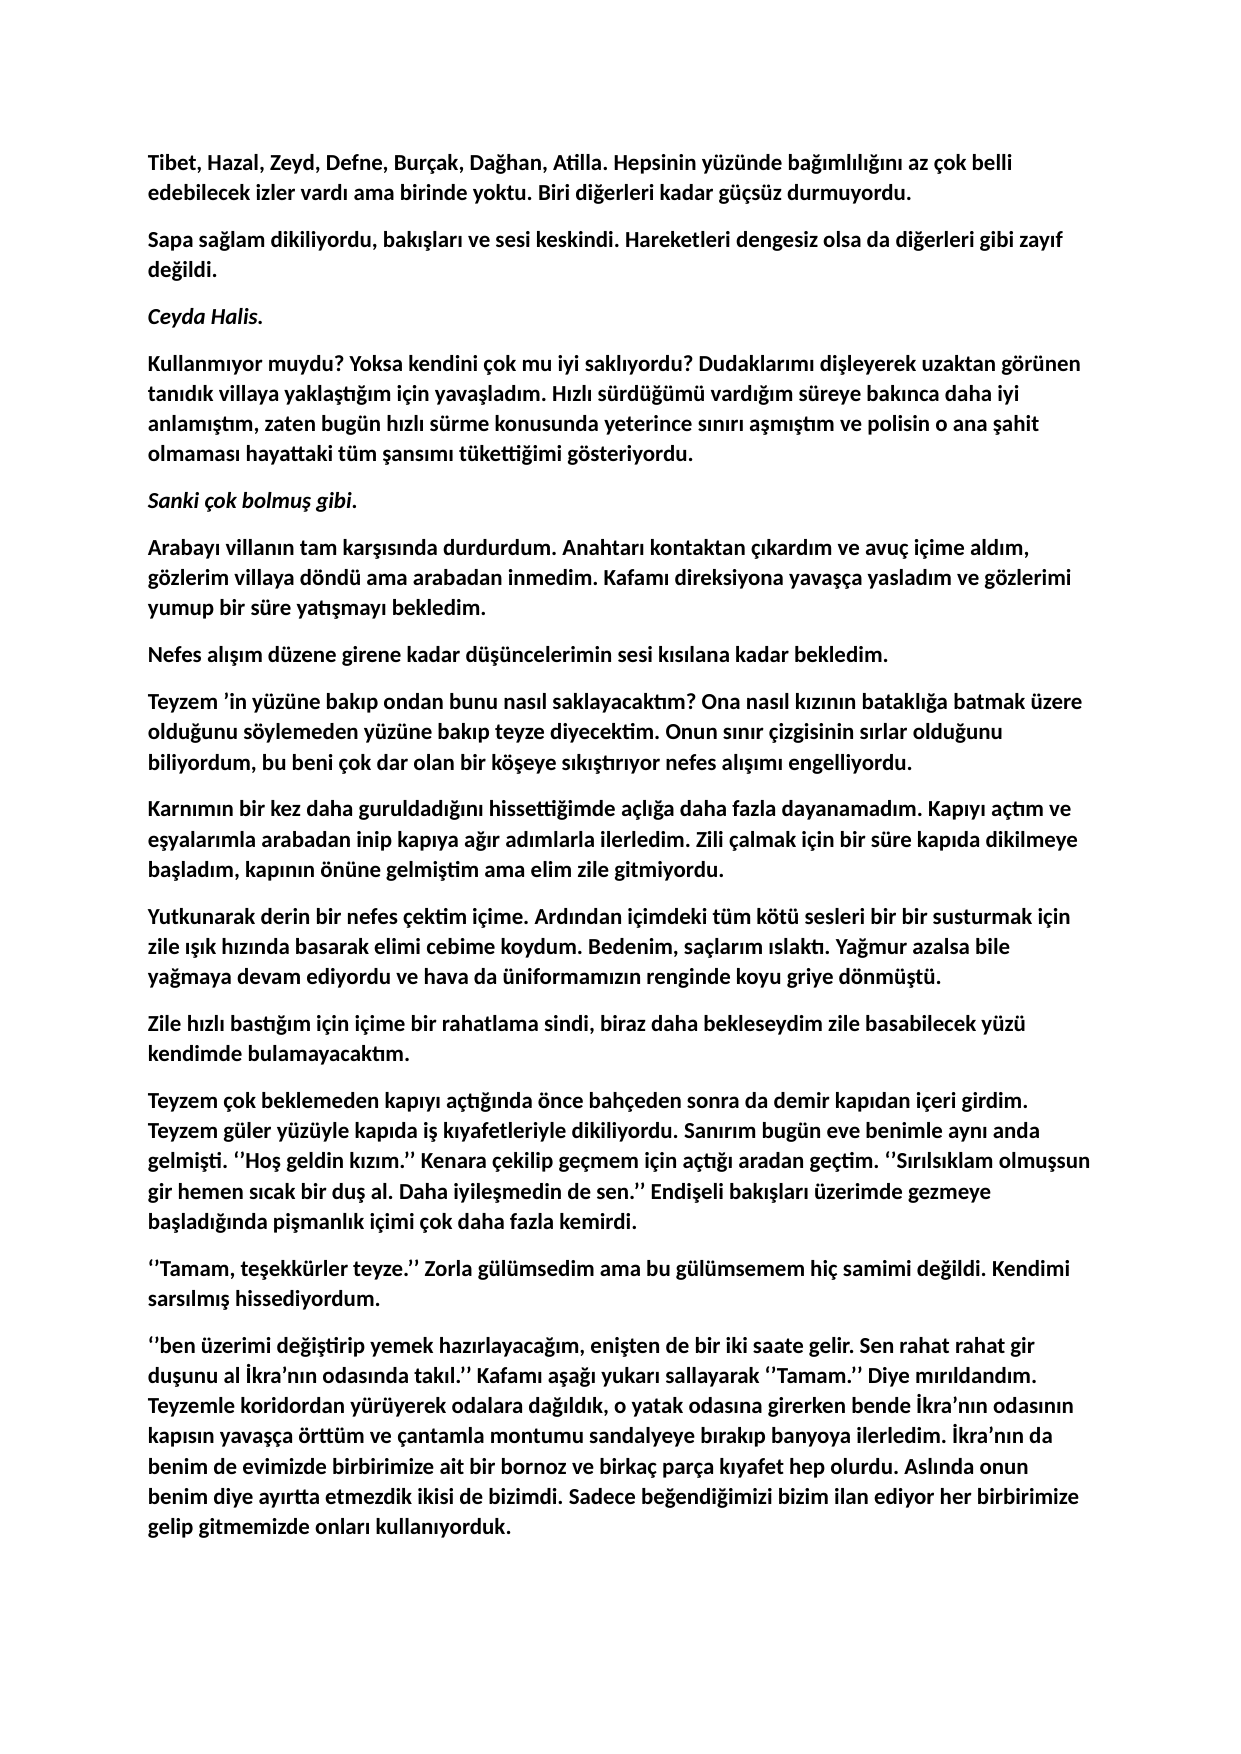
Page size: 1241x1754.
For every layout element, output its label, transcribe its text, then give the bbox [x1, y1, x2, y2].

text Karnımın bir kez daha guruldadığını hissettiğimde açlığa daha fazla dayanamadım. Kapıyı açtım ve eşyalarımla arabadan inip kapıya ağır adımlarla ilerledim. Zili çalmak için bir süre kapıda dikilmeye başladım, kapının önüne gelmiştim ama elim zile gitmiyordu. [148, 794, 1093, 883]
text ‘’Tamam, teşekkürler teyze.’’ Zorla gülümsedim ama bu gülümsemem hiç samimi değildi. Kendimi sarsılmış hissediyordum. [148, 1254, 1093, 1312]
text ‘’ben üzerimi değiştirip yemek hazırlayacağım, enişten de bir iki saate gelir. Sen rahat rahat gir duşunu al İkra’nın odasında takıl.’’ Kafamı aşağı yukarı sallayarak ‘’Tamam.’’ Diye mırıldandım. Teyzemle koridordan yürüyerek odalara dağıldık, o yatak odasına girerken bende İkra’nın odasının kapısın yavaşça örttüm ve çantamla montumu sandalyeye bırakıp banyoya ilerledim. İkra’nın da benim de evimizde birbirimize ait bir bornoz ve birkaç parça kıyafet hep olurdu. Aslında onun benim diye ayırtta etmezdik ikisi de bizimdi. Sadece beğendiğimizi bizim ilan ediyor her birbirimize gelip gitmemizde onları kullanıyorduk. [148, 1331, 1093, 1540]
text Nefes alışım düzene girene kadar düşüncelerimin sesi kısılana kadar bekledim. [148, 640, 1093, 668]
text Teyzem ’in yüzüne bakıp ondan bunu nasıl saklayacaktım? Ona nasıl kızının bataklığa batmak üzere olduğunu söylemeden yüzüne bakıp teyze diyecektim. Onun sınır çizgisinin sırlar olduğunu biliyordum, bu beni çok dar olan bir köşeye sıkıştırıyor nefes alışımı engelliyordu. [148, 687, 1093, 776]
text Kullanmıyor muydu? Yoksa kendini çok mu iyi saklıyordu? Dudaklarımı dişleyerek uzaktan görünen tanıdık villaya yaklaştığım için yavaşladım. Hızlı sürdüğümü vardığım süreye bakınca daha iyi anlamıştım, zaten bugün hızlı sürme konusunda yeterince sınırı aşmıştım ve polisin o ana şahit olmaması hayattaki tüm şansımı tükettiğimi gösteriyordu. [148, 349, 1093, 467]
text Yutkunarak derin bir nefes çektim içime. Ardından içimdeki tüm kötü sesleri bir bir susturmak için zile ışık hızında basarak elimi cebime koydum. Bedenim, saçlarım ıslaktı. Yağmur azalsa bile yağmaya devam ediyordu ve hava da üniformamızın renginde koyu griye dönmüştü. [148, 902, 1093, 990]
text Arabayı villanın tam karşısında durdurdum. Anahtarı kontaktan çıkardım ve avuç içime aldım, gözlerim villaya döndü ama arabadan inmedim. Kafamı direksiyona yavaşça yasladım ve gözlerimi yumup bir süre yatışmayı bekledim. [148, 533, 1093, 621]
text Zile hızlı bastığım için içime bir rahatlama sindi, biraz daha bekleseydim zile basabilecek yüzü kendimde bulamayacaktım. [148, 1009, 1093, 1067]
text Sanki çok bolmuş gibi. [148, 486, 1093, 514]
text Teyzem çok beklemeden kapıyı açtığında önce bahçeden sonra da demir kapıdan içeri girdim. Teyzem güler yüzüyle kapıda iş kıyafetleriyle dikiliyordu. Sanırım bugün eve benimle aynı anda gelmişti. ‘’Hoş geldin kızım.’’ Kenara çekilip geçmem için açtığı aradan geçtim. ‘’Sırılsıklam olmuşsun gir hemen sıcak bir duş al. Daha iyileşmedin de sen.’’ Endişeli bakışları üzerimde gezmeye başladığında pişmanlık içimi çok daha fazla kemirdi. [148, 1086, 1093, 1235]
text Ceyda Halis. [148, 302, 1093, 330]
text Tibet, Hazal, Zeyd, Defne, Burçak, Dağhan, Atilla. Hepsinin yüzünde bağımlılığını az çok belli edebilecek izler vardı ama birinde yoktu. Biri diğerleri kadar güçsüz durmuyordu. [148, 148, 1093, 206]
text Sapa sağlam dikiliyordu, bakışları ve sesi keskindi. Hareketleri dengesiz olsa da diğerleri gibi zayıf değildi. [148, 225, 1093, 283]
